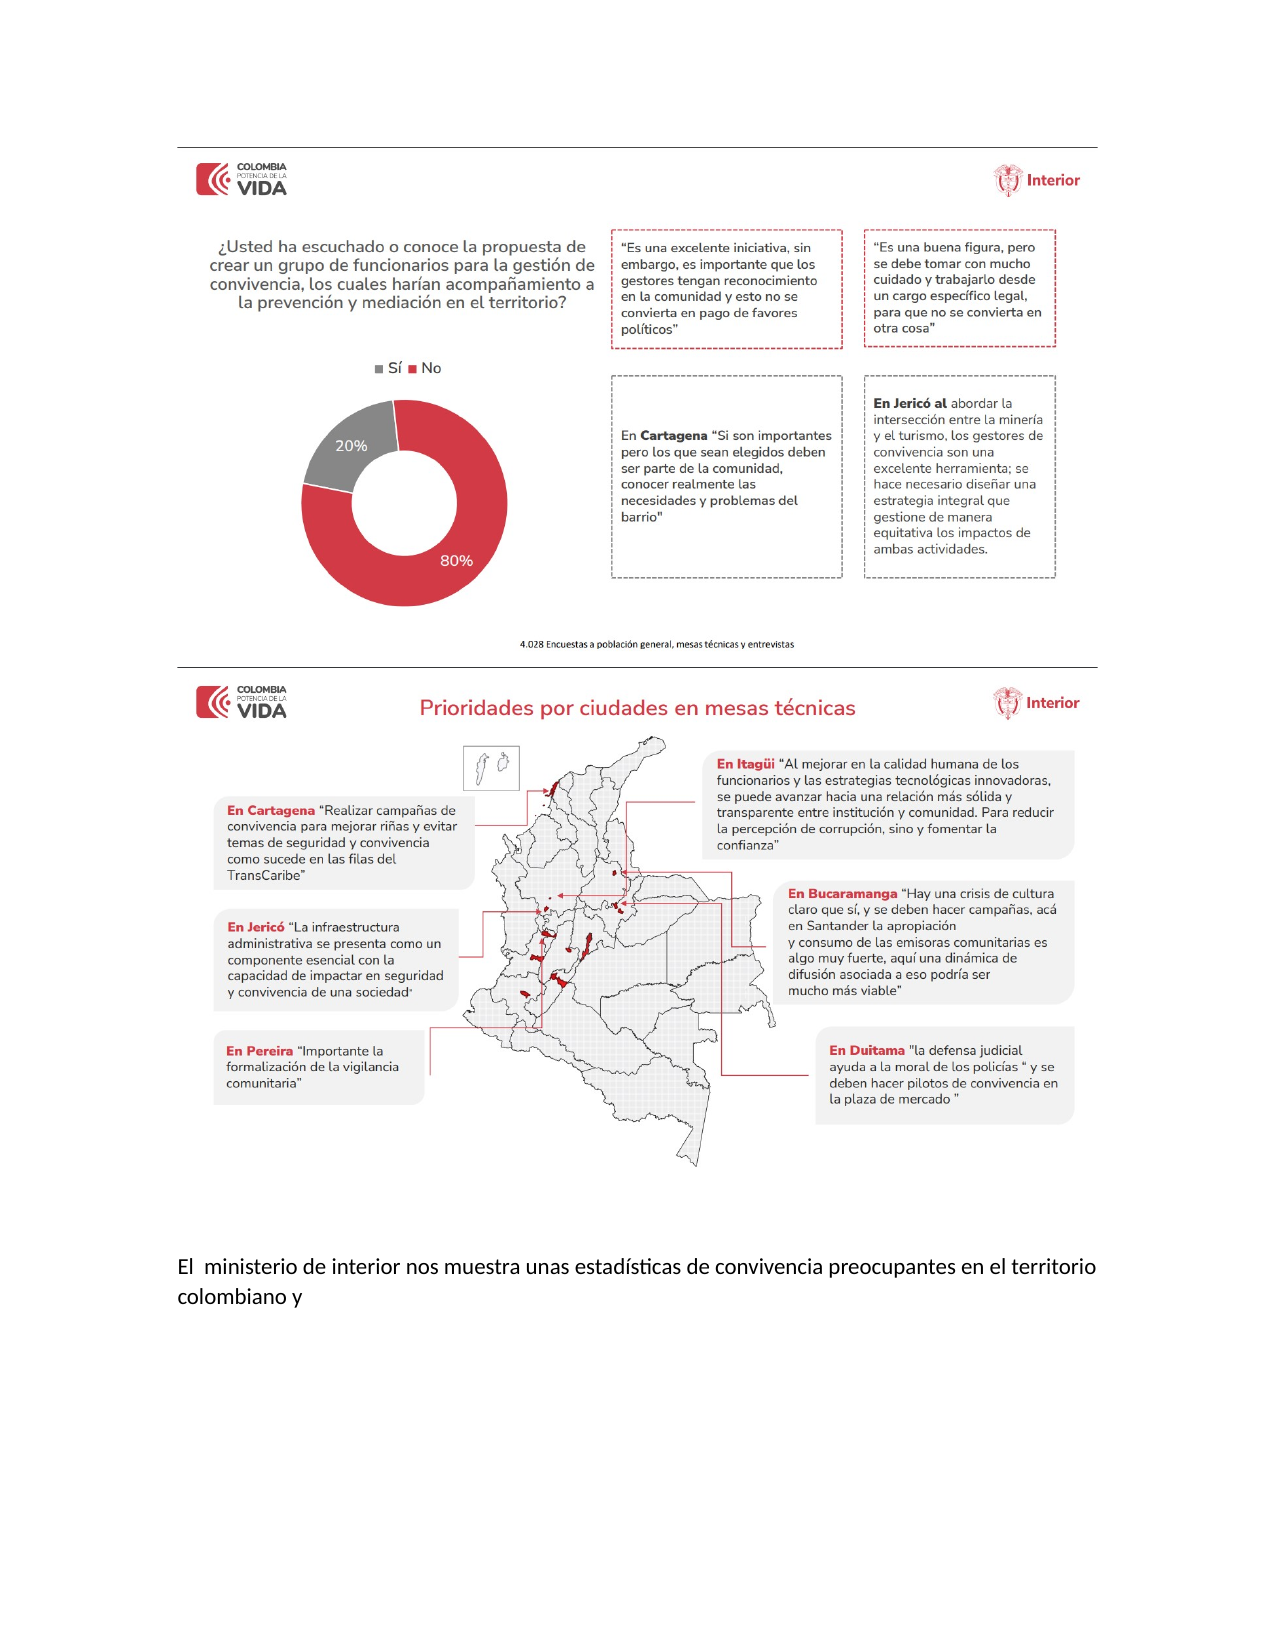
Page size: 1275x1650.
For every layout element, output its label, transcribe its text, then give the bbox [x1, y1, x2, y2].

picture [177, 147, 1098, 668]
picture [177, 669, 1098, 1187]
text El ministerio de interior nos muestra unas estadísticas de convivencia preocupantes en el territorio colombiano y [177, 1252, 1098, 1311]
